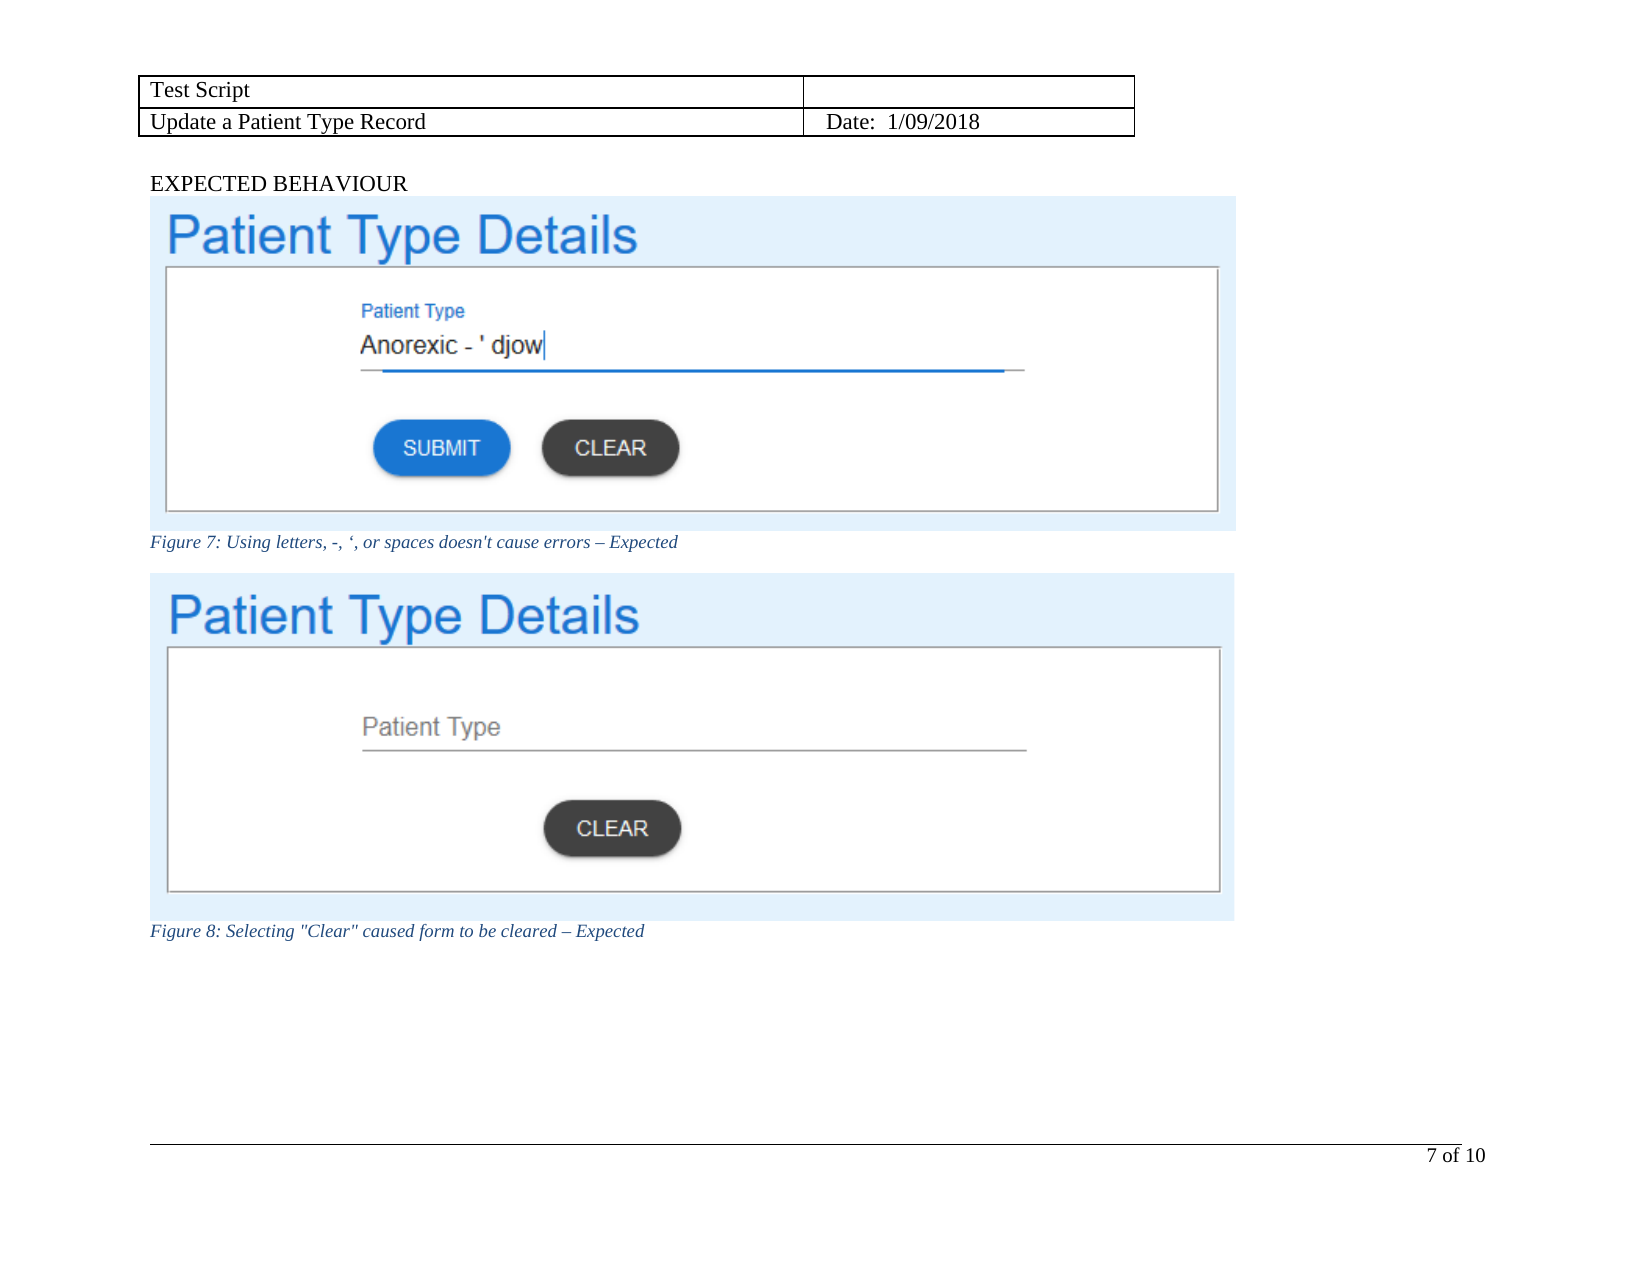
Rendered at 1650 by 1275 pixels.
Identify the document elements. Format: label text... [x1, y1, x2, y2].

picture [150, 573, 1235, 921]
picture [150, 196, 1236, 531]
text Figure 8: Selecting "Clear" caused form to be cleared – Expected [150, 920, 1500, 942]
text Figure 7: Using letters, -, ‘, or spaces doesn't cause errors – Expected [150, 531, 1500, 552]
text EXPECTED BEHAVIOUR [150, 170, 1500, 196]
